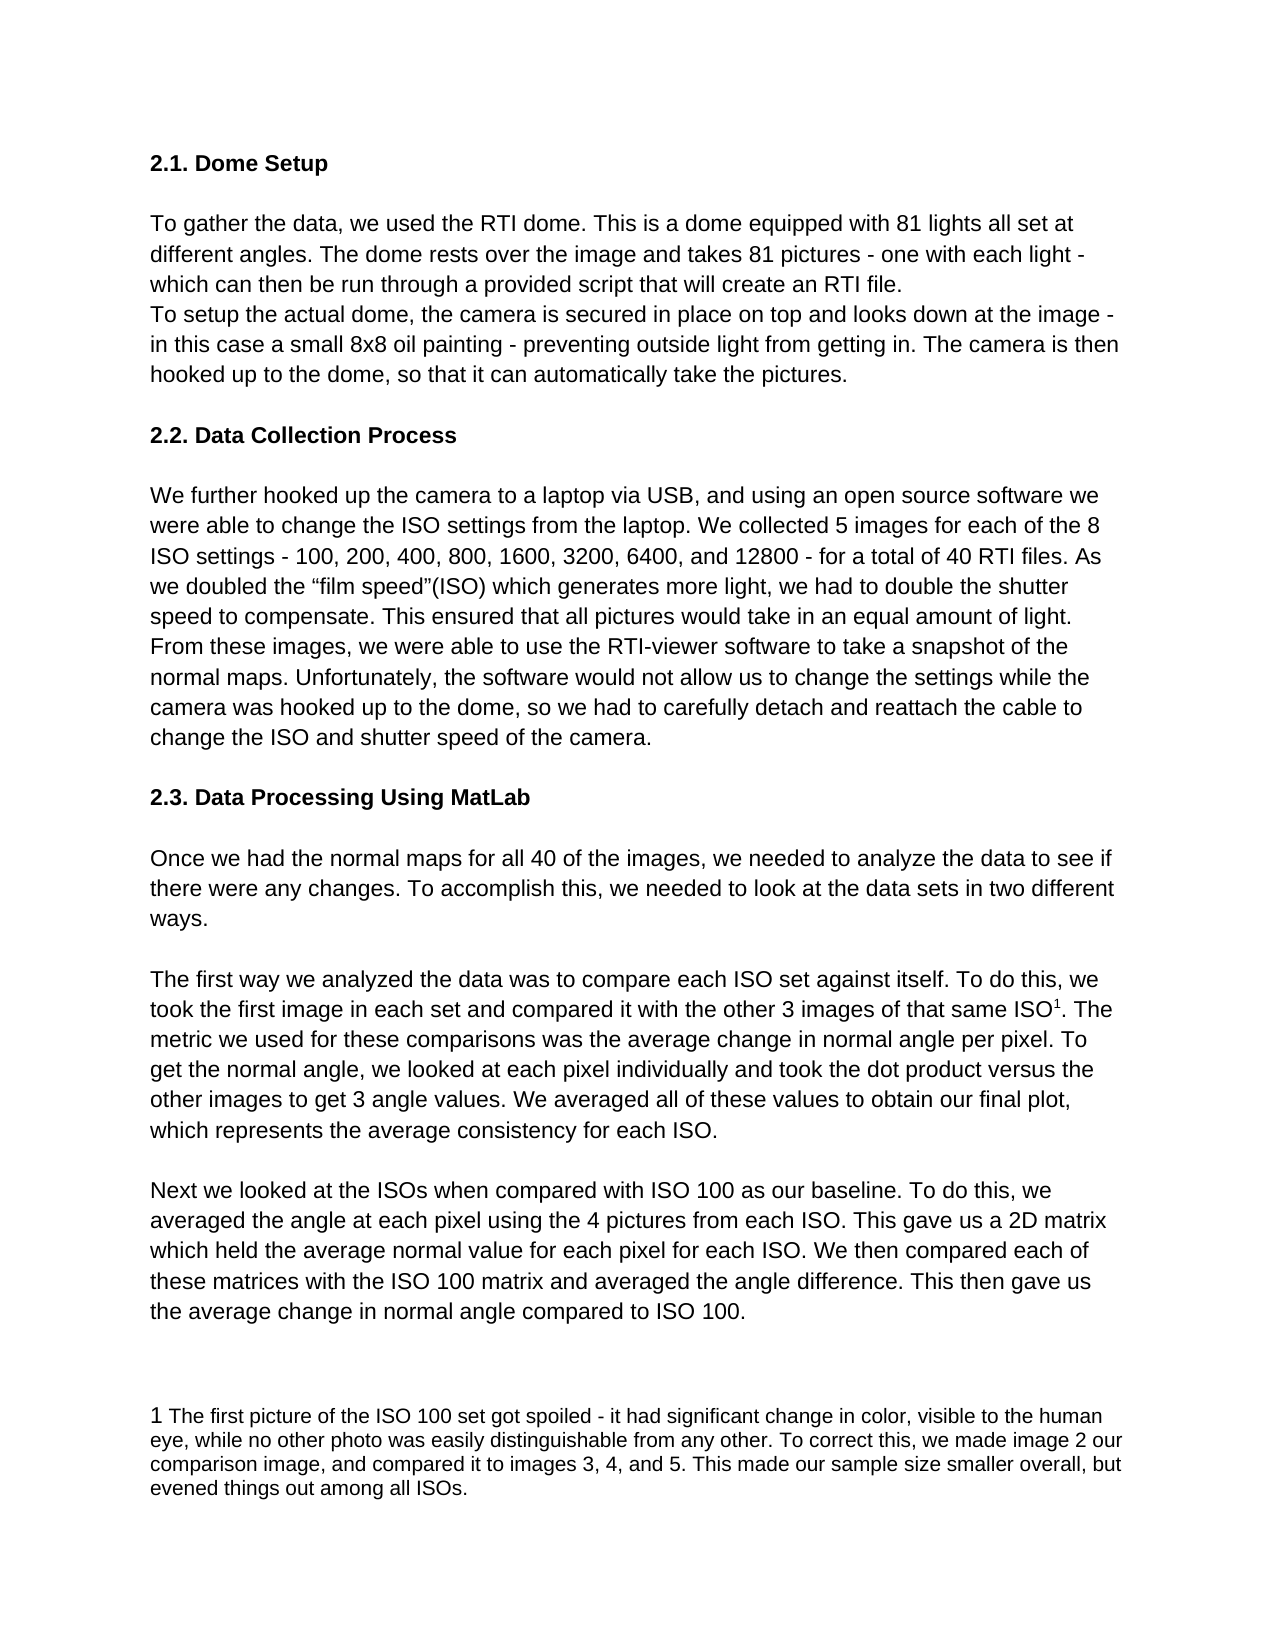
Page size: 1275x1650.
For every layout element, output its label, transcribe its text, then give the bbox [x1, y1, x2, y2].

text We further hooked up the camera to a laptop via USB, and using an open source software we were able to change the ISO settings from the laptop. We collected 5 images for each of the 8 ISO settings - 100, 200, 400, 800, 1600, 3200, 6400, and 12800 - for a total of 40 RTI files. As we doubled the “film speed”(ISO) which generates more light, we had to double the shutter speed to compensate. This ensured that all pictures would take in an equal amount of light. [150, 482, 1125, 629]
text Once we had the normal maps for all 40 of the images, we needed to analyze the data to see if there were any changes. To accomplish this, we needed to look at the data sets in two different ways. [150, 845, 1125, 932]
text To gather the data, we used the RTI dome. This is a dome equipped with 81 lights all set at different angles. The dome rests over the image and takes 81 pictures - one with each light - which can then be run through a provided script that will create an RTI file. [150, 210, 1125, 297]
text 2.3. Data Processing Using MatLab [150, 784, 1125, 811]
text 2.2. Data Collection Process [150, 422, 1125, 448]
text To setup the actual dome, the camera is secured in place on top and looks down at the image - in this case a small 8x8 oil painting - preventing outside light from getting in. The camera is then hooked up to the dome, so that it can automatically take the pictures. [150, 301, 1125, 388]
text The first way we analyzed the data was to compare each ISO set against itself. To do this, we took the first image in each set and compared it with the other 3 images of that same ISO. The metric we used for these comparisons was the average change in normal angle per pixel. To get the normal angle, we looked at each pixel individually and took the dot product versus the other images to get 3 angle values. We averaged all of these values to obtain our final plot, which represents the average consistency for each ISO. [150, 966, 1125, 1143]
text From these images, we were able to use the RTI-viewer software to take a snapshot of the normal maps. Unfortunately, the software would not allow us to change the settings while the camera was hooked up to the dome, so we had to carefully detach and reattach the cable to change the ISO and shutter speed of the camera. [150, 633, 1125, 750]
text 2.1. Dome Setup [150, 150, 1125, 176]
text Next we looked at the ISOs when compared with ISO 100 as our baseline. To do this, we averaged the angle at each pixel using the 4 pictures from each ISO. This gave us a 2D matrix which held the average normal value for each pixel for each ISO. We then compared each of these matrices with the ISO 100 matrix and averaged the angle difference. This then gave us the average change in normal angle compared to ISO 100. [150, 1177, 1125, 1324]
